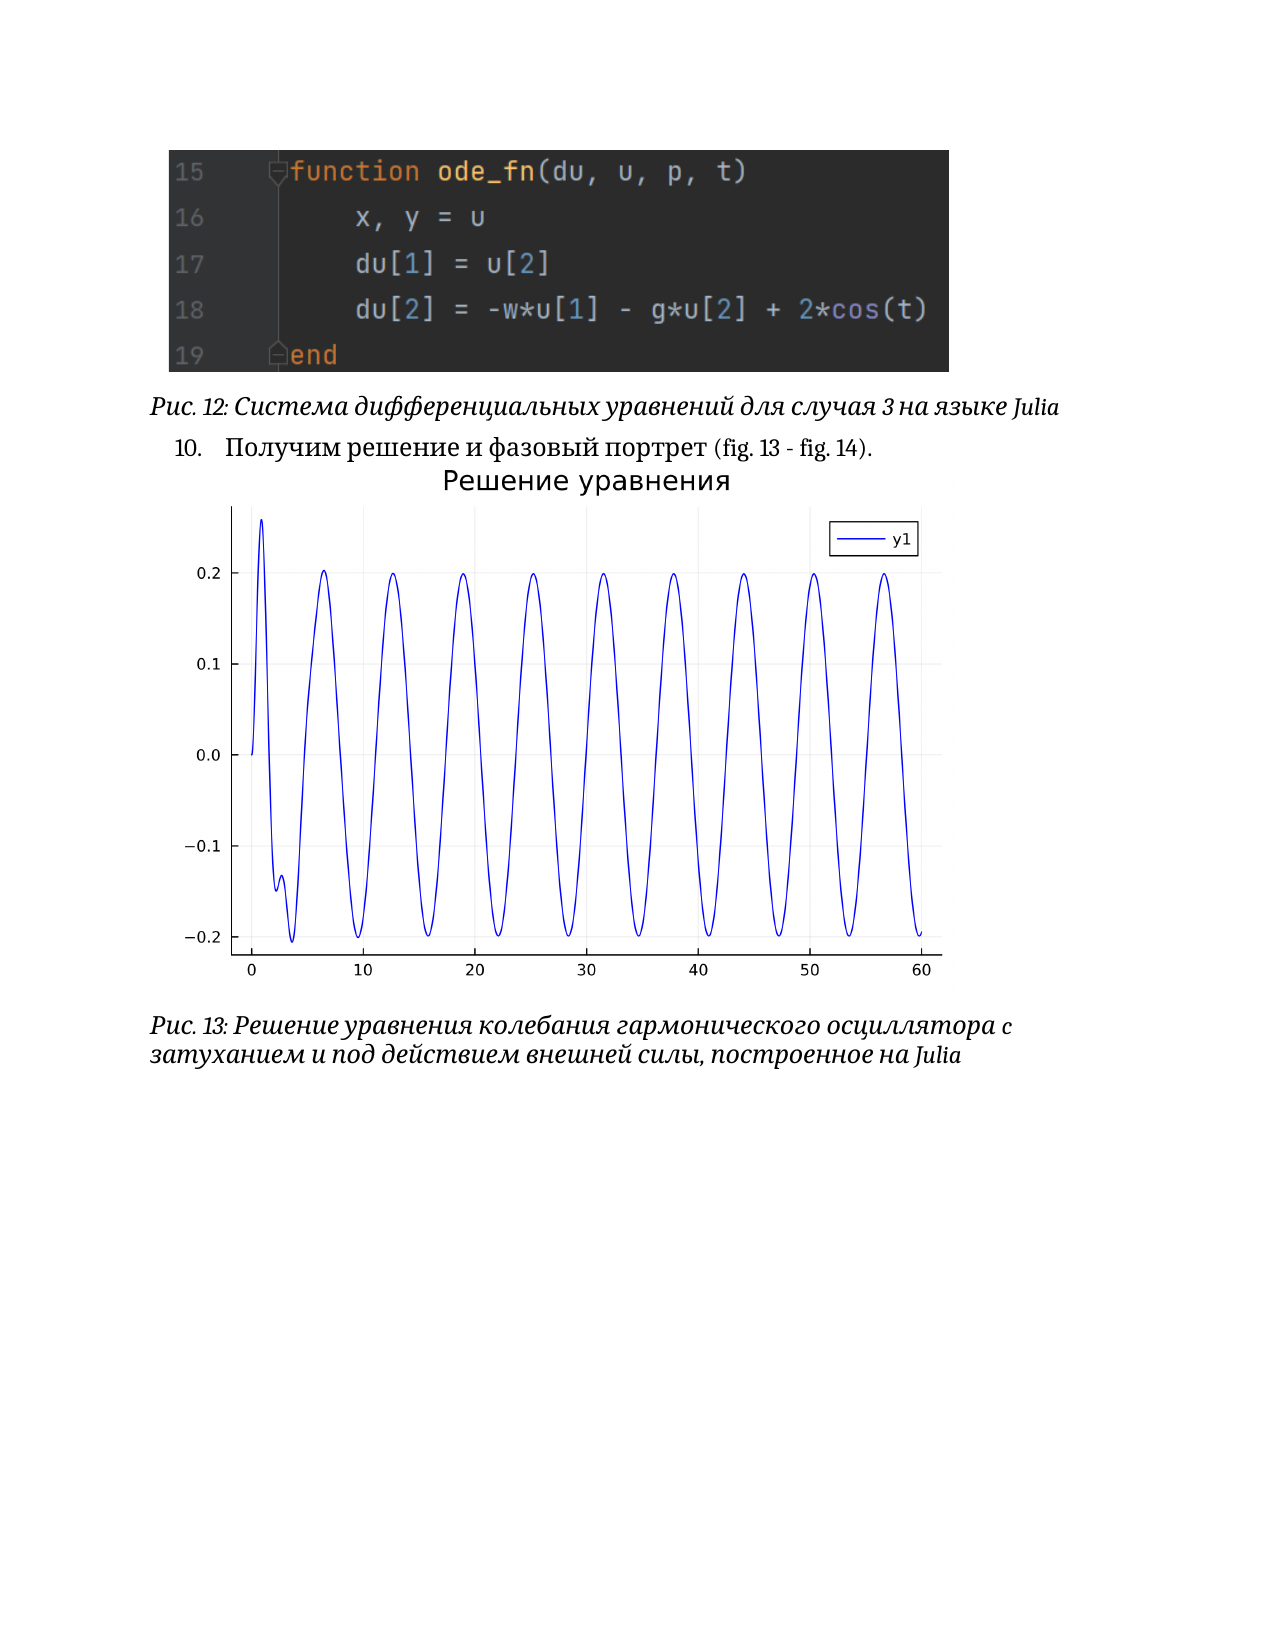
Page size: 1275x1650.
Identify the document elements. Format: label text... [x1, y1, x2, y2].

list Получим решение и фазовый портрет (fig. 13 - fig. 14). [175, 434, 1125, 463]
text Рис. 13: Решение уравнения колебания гармонического осциллятора c затуханием и под действием внешней силы, построенное на Julia [150, 1012, 1125, 1070]
picture [168, 150, 949, 372]
picture [168, 466, 957, 992]
text Рис. 12: Система дифференциальных уравнений для случая 3 на языке Julia [150, 393, 1125, 421]
